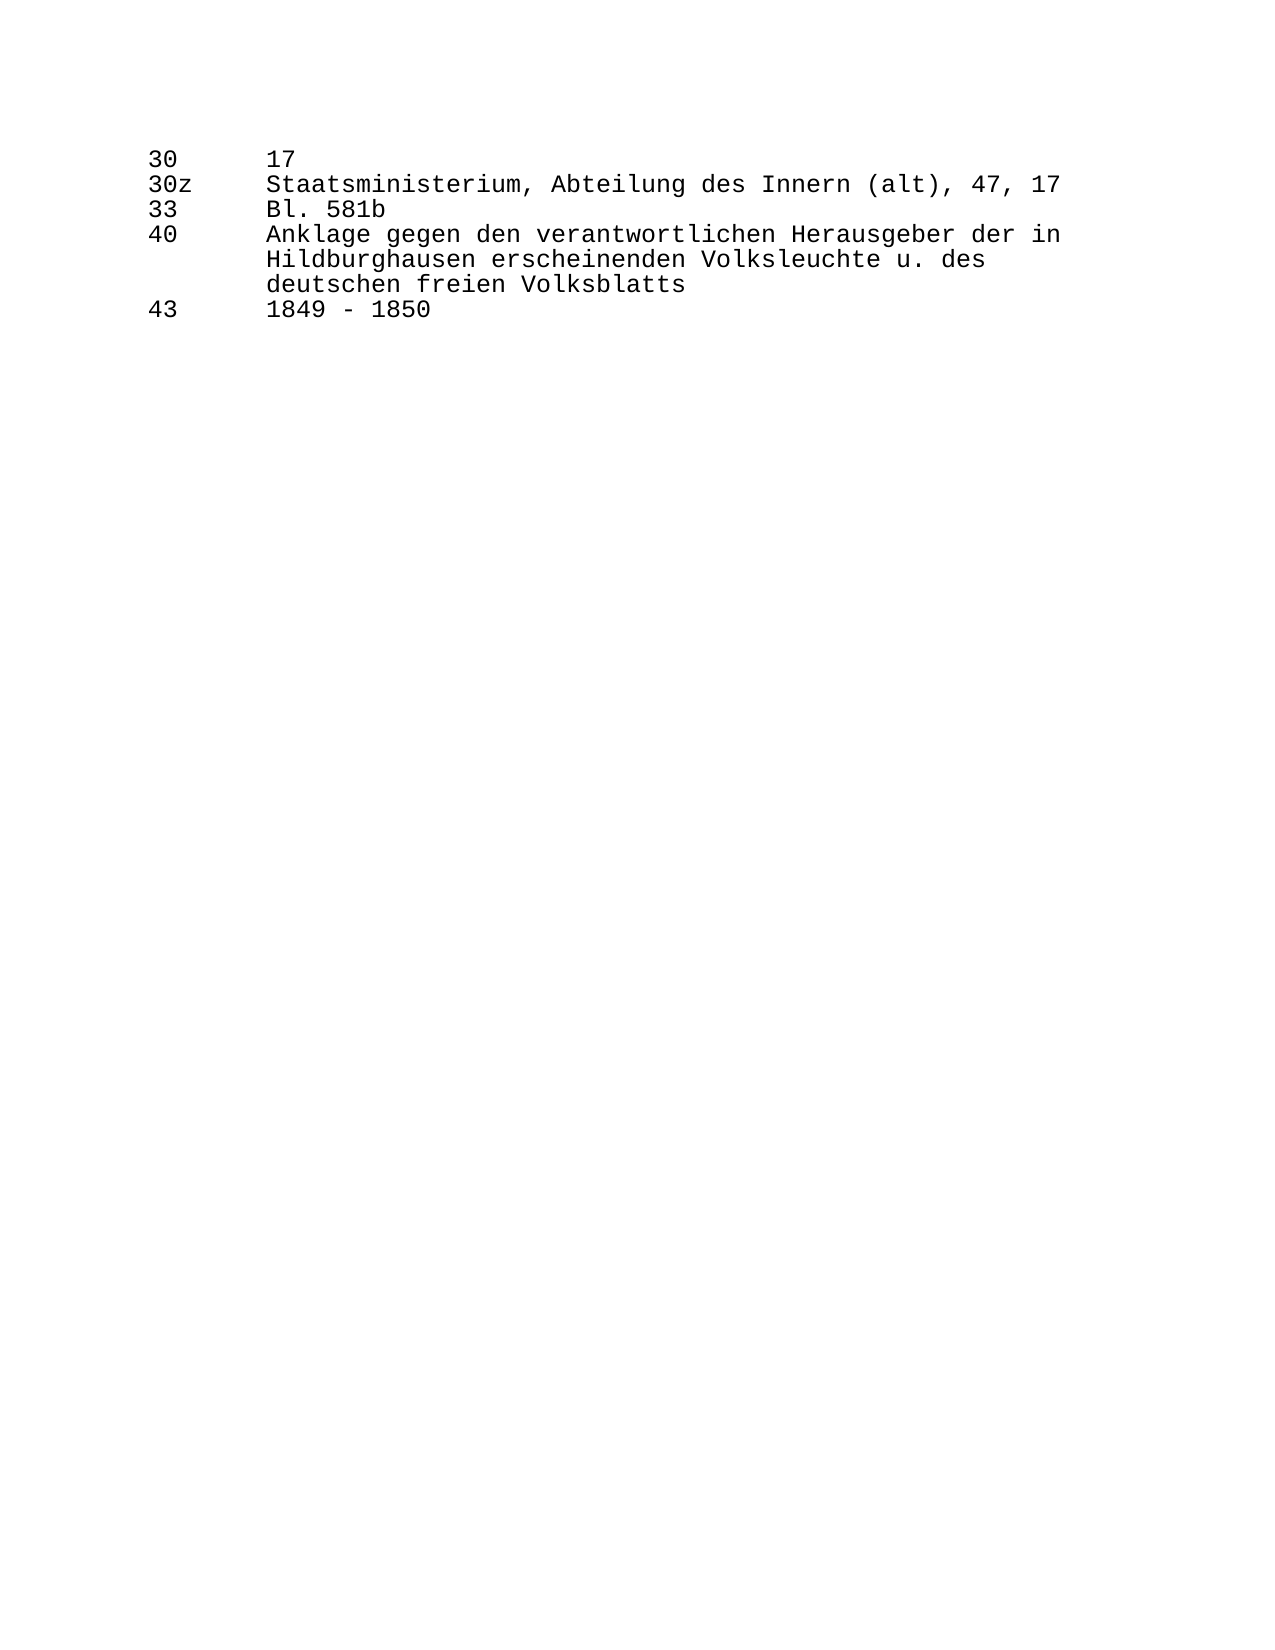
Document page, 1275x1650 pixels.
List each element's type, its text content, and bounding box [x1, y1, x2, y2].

text 40 Anklage gegen den verantwortlichen Herausgeber der in o[Hildburghausen]o erscheinenden t[Volksleuchte]t u. des t[deutschen freien Volksblatt]ts [148, 223, 1127, 298]
text 43 1849 - 1850 [148, 298, 1127, 323]
text 30z Staatsministerium, Abteilung des Innern (alt), 47, 17 [148, 173, 1127, 198]
text 33 Bl. 581b [148, 198, 1127, 223]
text 30 17 [148, 148, 1127, 173]
